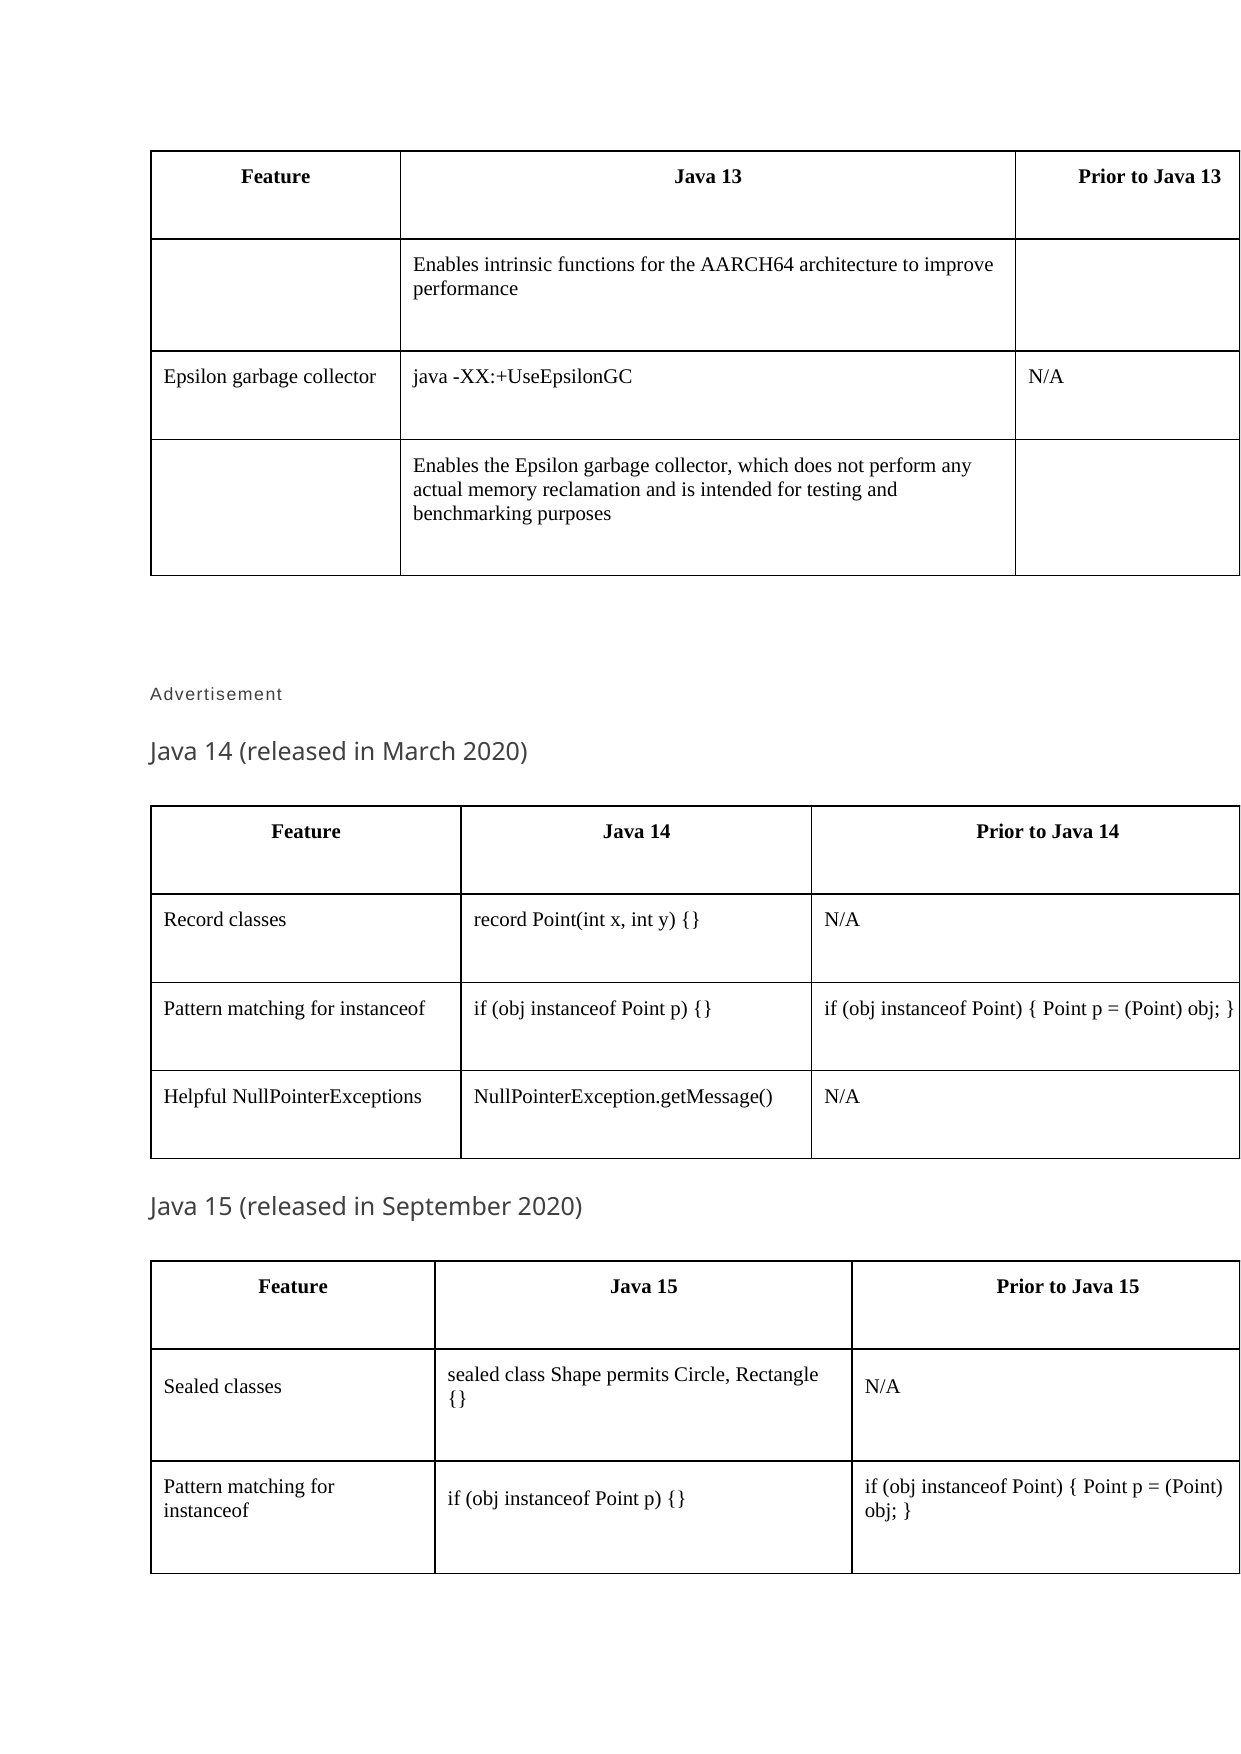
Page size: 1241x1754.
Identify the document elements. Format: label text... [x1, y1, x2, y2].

text Advertisement [150, 684, 1090, 704]
table_header Feature [152, 807, 460, 893]
table_cell sealed class Shape permits Circle, Rectangle {} [436, 1350, 851, 1460]
table_cell N/A [1016, 352, 1239, 438]
table_cell N/A [812, 895, 1239, 981]
table_cell [152, 440, 400, 575]
table_cell Pattern matching for instanceof [152, 1462, 434, 1572]
table_cell if (obj instanceof Point) { Point p = (Point) obj; } [812, 983, 1239, 1069]
table_header Java 15 [436, 1262, 851, 1348]
table_cell [152, 240, 400, 350]
table_cell Sealed classes [152, 1350, 434, 1460]
table_cell record Point(int x, int y) {} [462, 895, 811, 981]
table_header Prior to Java 13 [1016, 152, 1239, 238]
table_cell [1016, 440, 1239, 575]
table_cell Epsilon garbage collector [152, 352, 400, 438]
table_header Feature [152, 152, 400, 238]
text Java 14 (released in March 2020) [150, 734, 1090, 768]
table_cell Pattern matching for instanceof [152, 983, 460, 1069]
text Java 15 (released in September 2020) [150, 1188, 1090, 1222]
table_cell if (obj instanceof Point p) {} [436, 1462, 851, 1572]
table_header Java 13 [401, 152, 1015, 238]
table_cell Helpful NullPointerExceptions [152, 1071, 460, 1158]
table_cell NullPointerException.getMessage() [462, 1071, 811, 1158]
table_cell N/A [812, 1071, 1239, 1158]
table_cell Enables the Epsilon garbage collector, which does not perform any actual memory reclamation and is intended for testing and benchmarking purposes [401, 440, 1015, 575]
table_cell N/A [853, 1350, 1239, 1460]
table_cell Enables intrinsic functions for the AARCH64 architecture to improve performance [401, 240, 1015, 350]
table_header Feature [152, 1262, 434, 1348]
table_header Prior to Java 14 [812, 807, 1239, 893]
table_cell java -XX:+UseEpsilonGC [401, 352, 1015, 438]
table_cell if (obj instanceof Point p) {} [462, 983, 811, 1069]
table_cell [1016, 240, 1239, 350]
table_cell Record classes [152, 895, 460, 981]
table_cell if (obj instanceof Point) { Point p = (Point) obj; } [853, 1462, 1239, 1572]
table_header Prior to Java 15 [853, 1262, 1239, 1348]
table_header Java 14 [462, 807, 811, 893]
